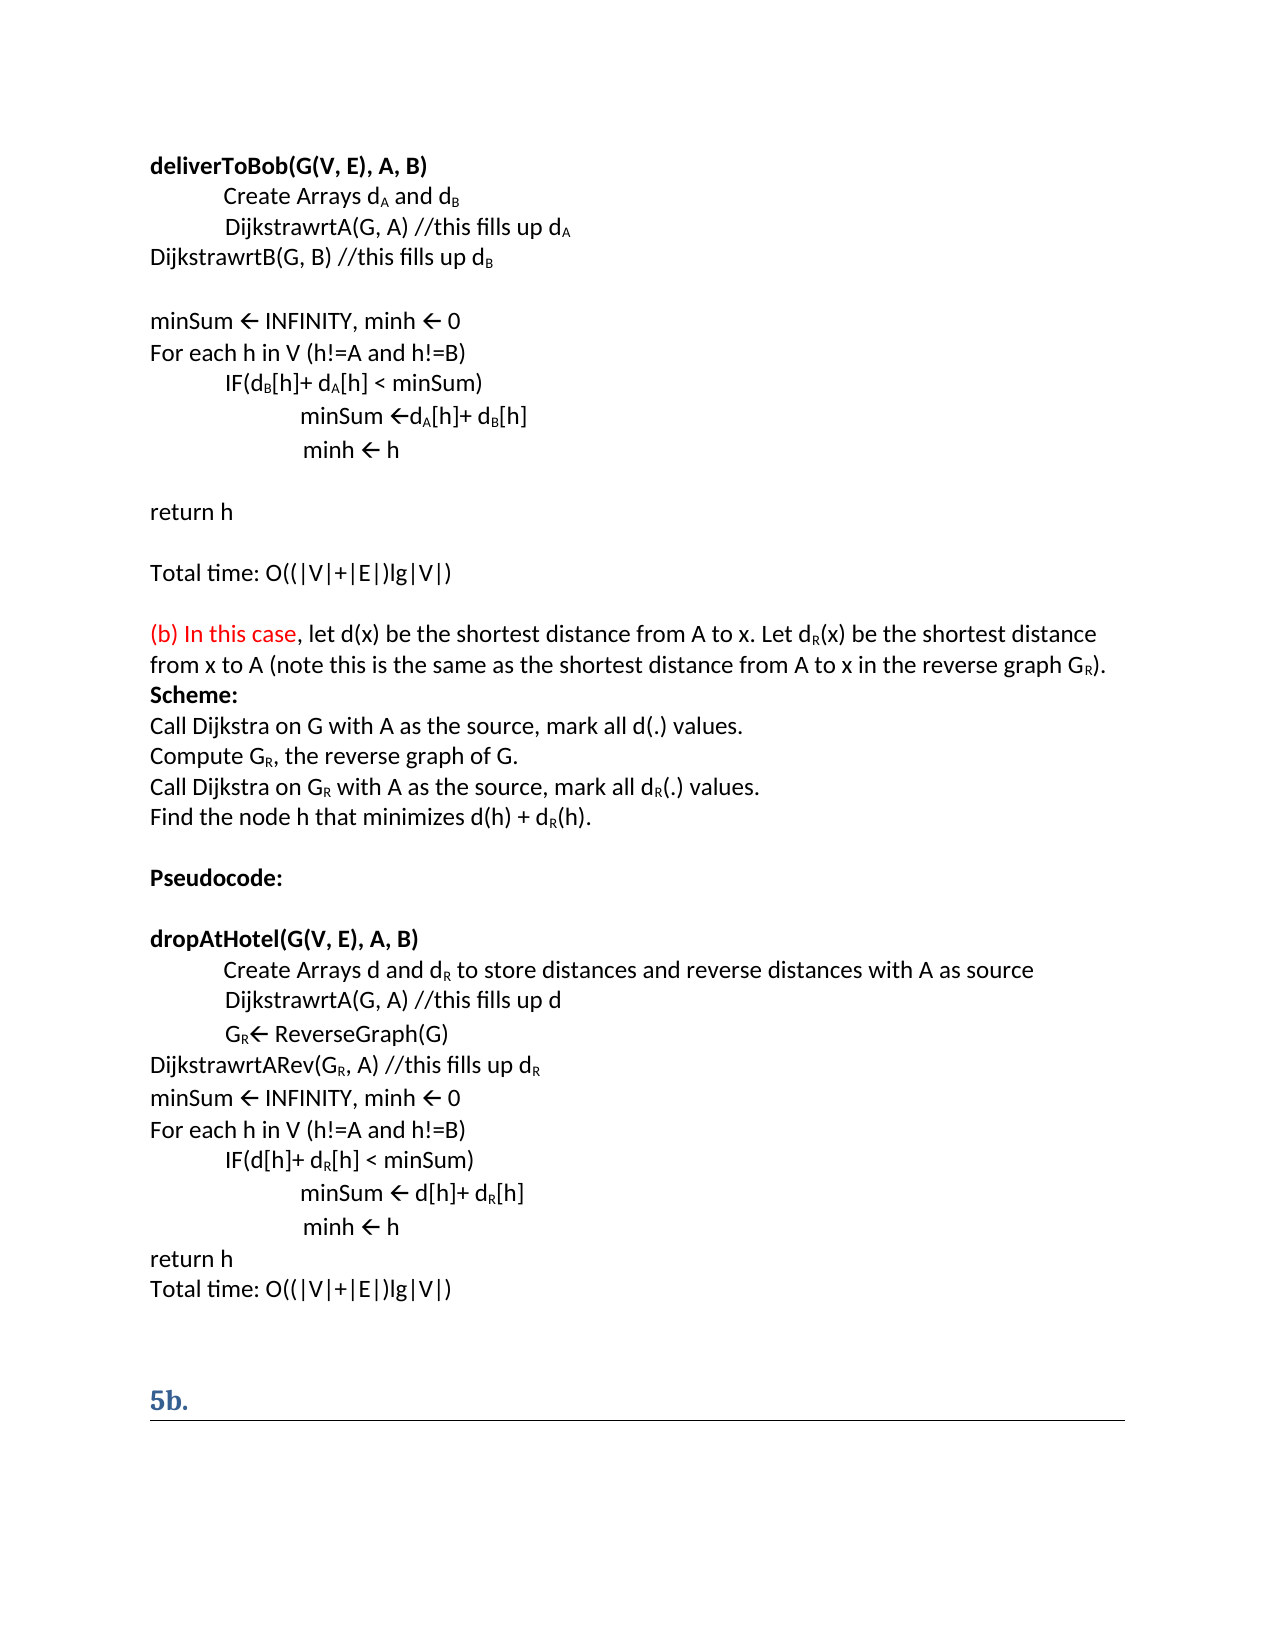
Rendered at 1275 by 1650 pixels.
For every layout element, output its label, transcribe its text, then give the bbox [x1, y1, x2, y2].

text dropAtHotel(G(V, E), A, B) [150, 924, 1125, 954]
text Find the node h that minimizes d(h) + dR(h). [150, 802, 1125, 832]
text Call Dijkstra on GR with A as the source, mark all dR(.) values. [150, 771, 1125, 802]
text minh 🡨 h [150, 1209, 1125, 1243]
text GR🡨 ReverseGraph(G) [150, 1015, 1125, 1049]
text Create Arrays dA and dB [150, 181, 1125, 211]
text DijkstrawrtA(G, A) //this fills up dA [150, 211, 1125, 242]
text minSum 🡨 d[h]+ dR[h] [150, 1175, 1125, 1209]
text Call Dijkstra on G with A as the source, mark all d(.) values. [150, 710, 1125, 741]
text For each h in V (h!=A and h!=B) [150, 1114, 1125, 1144]
text IF(d[h]+ dR[h] < minSum) [150, 1144, 1125, 1175]
text IF(dB[h]+ dA[h] < minSum) [150, 367, 1125, 398]
text Compute GR, the reverse graph of G. [150, 741, 1125, 771]
text return h [150, 496, 1125, 527]
text deliverToBob(G(V, E), A, B) [150, 150, 1125, 181]
text (b) In this case, let d(x) be the shortest distance from A to x. Let dR(x) be the shortest distance from x to A (note this is the same as the shortest distance from A to x in the reverse graph GR). [150, 618, 1125, 679]
text DijkstrawrtB(G, B) //this fills up dB [150, 242, 1125, 272]
subtitle 5b. [150, 1384, 1125, 1420]
text DijkstrawrtA(G, A) //this fills up d [150, 985, 1125, 1015]
text Pseudocode: [150, 863, 1125, 893]
text Total time: O((|V|+|E|)lg|V|) [150, 1273, 1125, 1304]
text Total time: O((|V|+|E|)lg|V|) [150, 557, 1125, 588]
text minSum 🡨 INFINITY, minh 🡨 0 [150, 1080, 1125, 1114]
text minSum 🡨 INFINITY, minh 🡨 0 [150, 303, 1125, 337]
text minh 🡨 h [150, 432, 1125, 466]
text DijkstrawrtARev(GR, A) //this fills up dR [150, 1049, 1125, 1080]
text minSum 🡨dA[h]+ dB[h] [150, 398, 1125, 432]
text For each h in V (h!=A and h!=B) [150, 337, 1125, 367]
text Create Arrays d and dR to store distances and reverse distances with A as source [150, 954, 1125, 985]
text return h [150, 1243, 1125, 1273]
text Scheme: [150, 679, 1125, 710]
